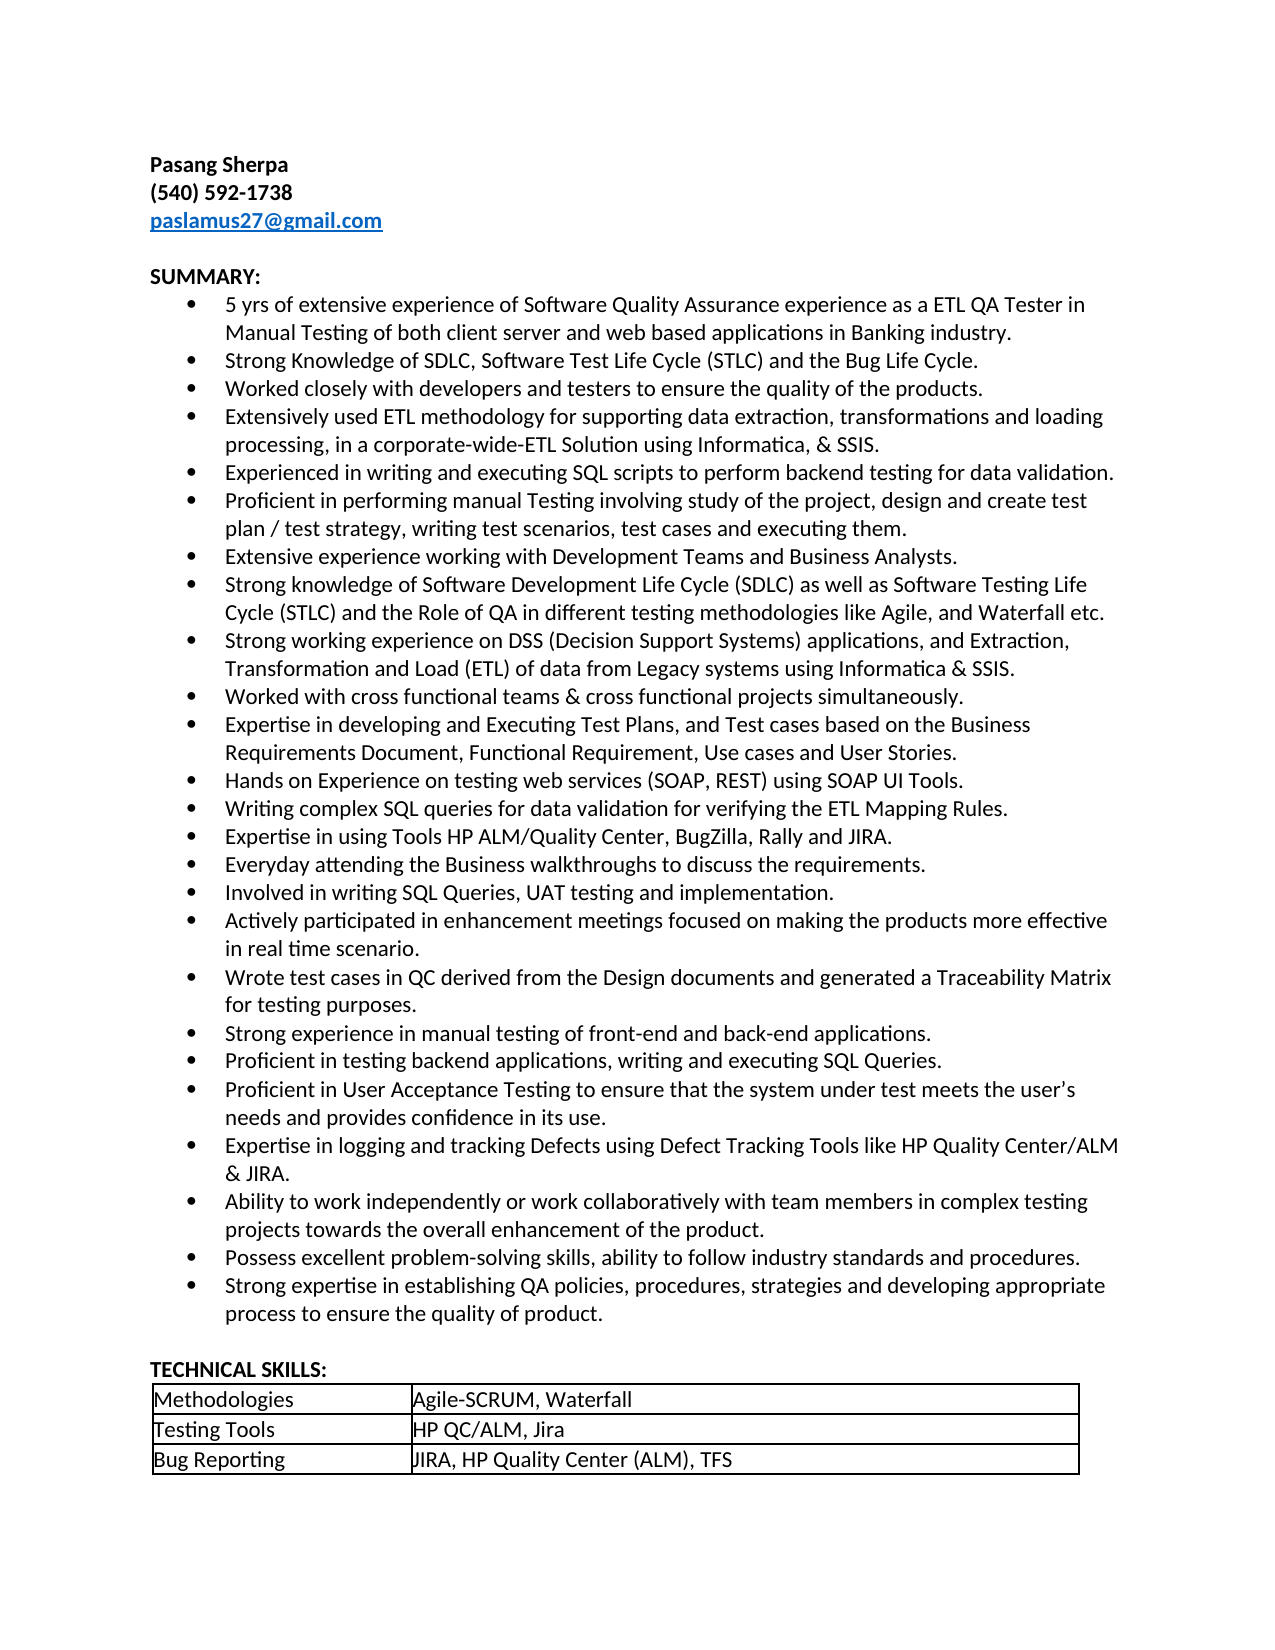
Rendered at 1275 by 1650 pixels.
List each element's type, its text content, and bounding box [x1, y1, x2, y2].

table_cell HP QC/ALM, Jira [413, 1415, 1078, 1443]
list Proficient in performing manual Testing involving study of the project, design and create test plan / test strategy, writing test scenarios, test cases and executing them. [187, 486, 1125, 542]
list Strong experience in manual testing of front-end and back-end applications. [187, 1019, 1125, 1047]
list Experienced in writing and executing SQL scripts to perform backend testing for data validation. [187, 458, 1125, 486]
table_cell Bug Reporting [154, 1445, 411, 1473]
list Writing complex SQL queries for data validation for verifying the ETL Mapping Rules. [187, 794, 1125, 822]
list Proficient in User Acceptance Testing to ensure that the system under test meets the user’s needs and provides confidence in its use. [187, 1075, 1125, 1131]
list Worked closely with developers and testers to ensure the quality of the products. [187, 374, 1125, 402]
text Pasang Sherpa [150, 150, 1125, 178]
list Expertise in developing and Executing Test Plans, and Test cases based on the Business Requirements Document, Functional Requirement, Use cases and User Stories. [187, 710, 1125, 766]
list Actively participated in enhancement meetings focused on making the products more effective in real time scenario. [187, 907, 1125, 963]
table_cell Testing Tools [154, 1415, 411, 1443]
list Extensive experience working with Development Teams and Business Analysts. [187, 542, 1125, 570]
list Wrote test cases in QC derived from the Design documents and generated a Traceability Matrix for testing purposes. [187, 963, 1125, 1019]
table_header Methodologies [154, 1385, 411, 1413]
list Strong expertise in establishing QA policies, procedures, strategies and developing appropriate process to ensure the quality of product. [187, 1271, 1125, 1327]
text (540) 592-1738 [150, 178, 1125, 206]
table_cell JIRA, HP Quality Center (ALM), TFS [413, 1445, 1078, 1473]
list Expertise in logging and tracking Defects using Defect Tracking Tools like HP Quality Center/ALM & JIRA. [187, 1131, 1125, 1187]
list Involved in writing SQL Queries, UAT testing and implementation. [187, 878, 1125, 907]
text SUMMARY: [150, 262, 1125, 290]
list Worked with cross functional teams & cross functional projects simultaneously. [187, 682, 1125, 710]
table_header Agile-SCRUM, Waterfall [413, 1385, 1078, 1413]
text TECHNICAL SKILLS: [150, 1355, 1125, 1383]
list Extensively used ETL methodology for supporting data extraction, transformations and loading processing, in a corporate-wide-ETL Solution using Informatica, & SSIS. [187, 402, 1125, 458]
list Strong Knowledge of SDLC, Software Test Life Cycle (STLC) and the Bug Life Cycle. [187, 346, 1125, 374]
list Ability to work independently or work collaboratively with team members in complex testing projects towards the overall enhancement of the product. [187, 1187, 1125, 1243]
list Strong working experience on DSS (Decision Support Systems) applications, and Extraction, Transformation and Load (ETL) of data from Legacy systems using Informatica & SSIS. [187, 626, 1125, 682]
list Proficient in testing backend applications, writing and executing SQL Queries. [187, 1047, 1125, 1075]
list Expertise in using Tools HP ALM/Quality Center, BugZilla, Rally and JIRA. [187, 822, 1125, 851]
list 5 yrs of extensive experience of Software Quality Assurance experience as a ETL QA Tester in Manual Testing of both client server and web based applications in Banking industry. [187, 290, 1125, 346]
list Strong knowledge of Software Development Life Cycle (SDLC) as well as Software Testing Life Cycle (STLC) and the Role of QA in different testing methodologies like Agile, and Waterfall etc. [187, 570, 1125, 626]
text paslamus27@gmail.com [150, 206, 1125, 234]
list Everyday attending the Business walkthroughs to discuss the requirements. [187, 851, 1125, 878]
list Possess excellent problem-solving skills, ability to follow industry standards and procedures. [187, 1243, 1125, 1271]
list Hands on Experience on testing web services (SOAP, REST) using SOAP UI Tools. [187, 766, 1125, 794]
